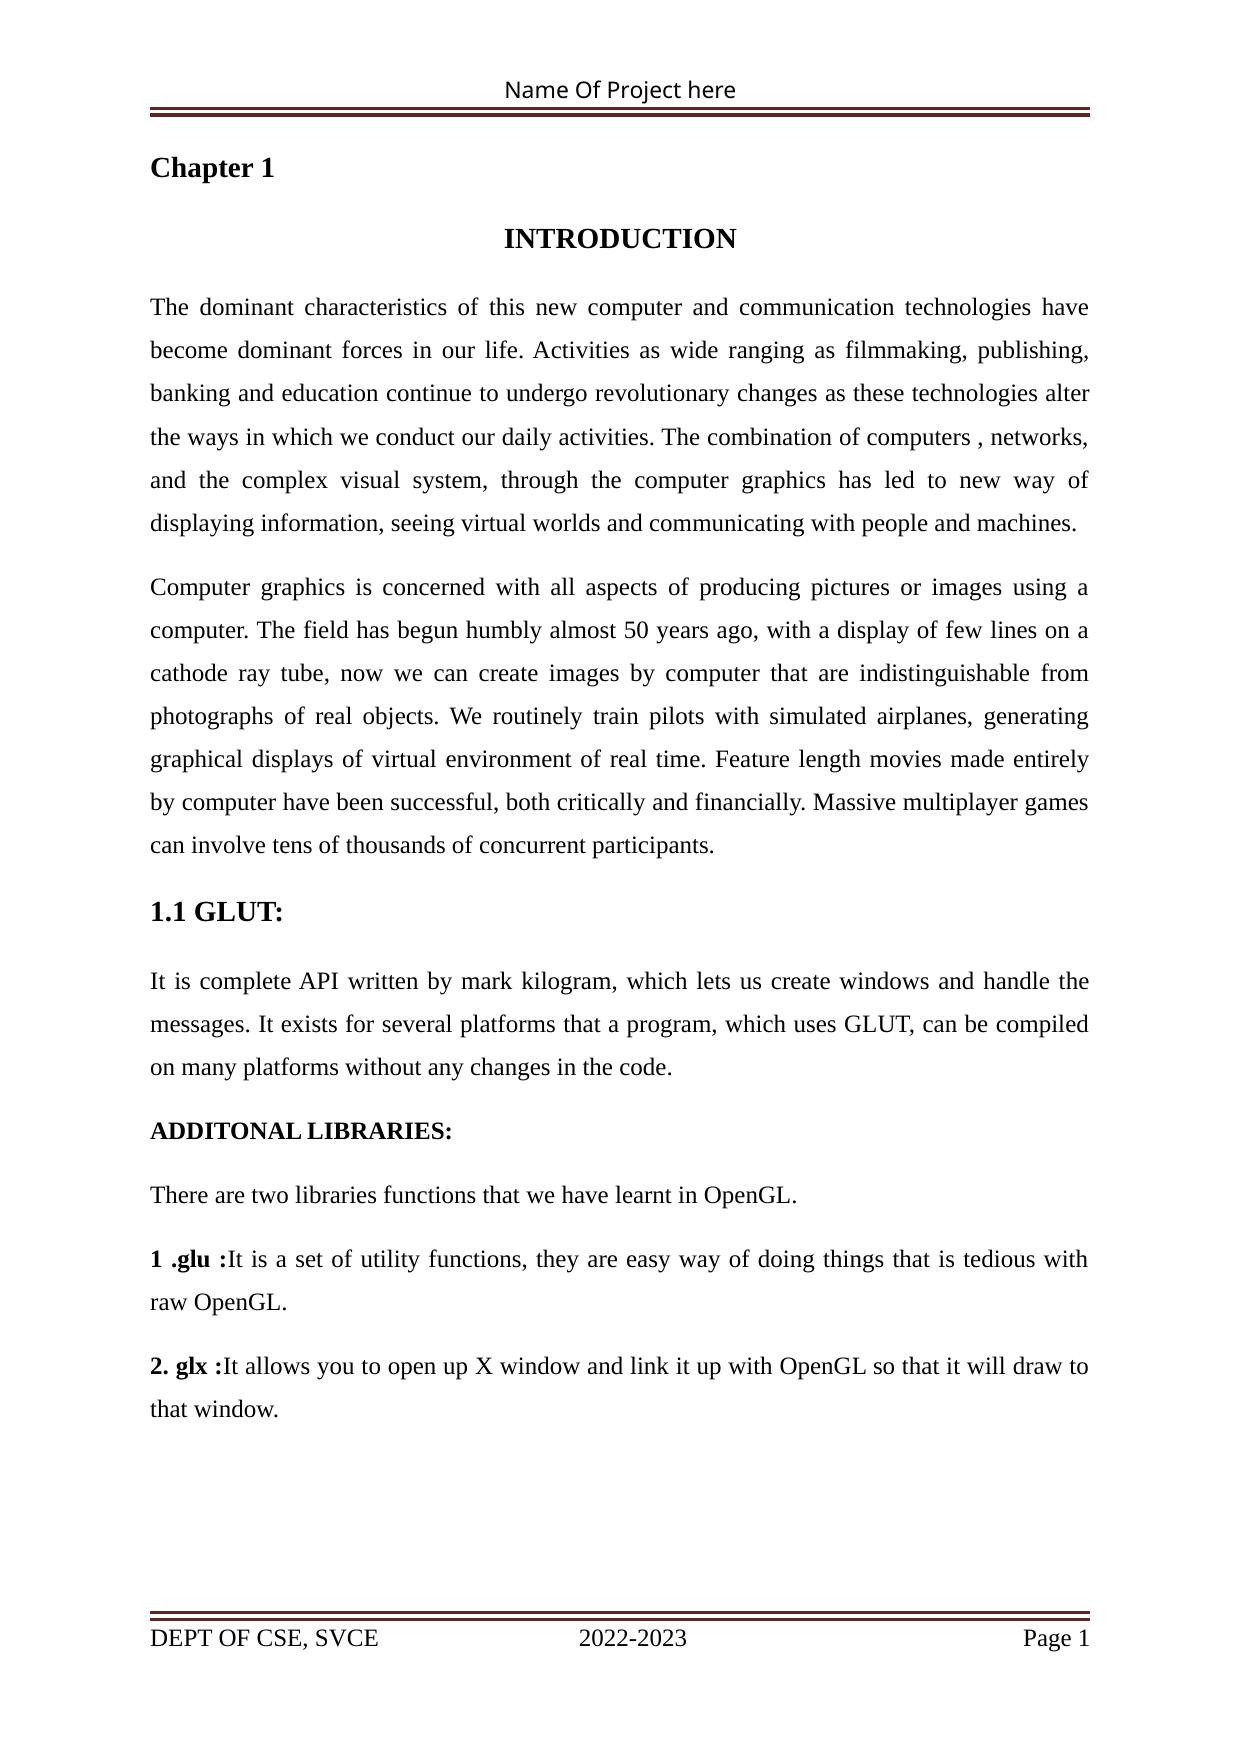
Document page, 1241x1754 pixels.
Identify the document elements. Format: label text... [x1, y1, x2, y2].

text It is complete API written by mark kilogram, which lets us create windows and handle the messages. It exists for several platforms that a program, which uses GLUT, can be compiled on many platforms without any changes in the code. [150, 966, 1090, 1081]
text 1.1 GLUT: [150, 894, 1090, 928]
text ADDITONAL LIBRARIES: [150, 1116, 1090, 1145]
text 1 .glu :It is a set of utility functions, they are easy way of doing things that is tedious with raw OpenGL. [150, 1244, 1090, 1316]
text INTRODUCTION [150, 221, 1090, 255]
text The dominant characteristics of this new computer and communication technologies have become dominant forces in our life. Activities as wide ranging as filmmaking, publishing, banking and education continue to undergo revolutionary changes as these technologies alter the ways in which we conduct our daily activities. The combination of computers , networks, and the complex visual system, through the computer graphics has led to new way of displaying information, seeing virtual worlds and communicating with people and machines. [150, 292, 1090, 537]
text Computer graphics is concerned with all aspects of producing pictures or images using a computer. The field has begun humbly almost 50 years ago, with a display of few lines on a cathode ray tube, now we can create images by computer that are indistinguishable from photographs of real objects. We routinely train pilots with simulated airplanes, generating graphical displays of virtual environment of real time. Feature length movies made entirely by computer have been successful, both critically and financially. Massive multiplayer games can involve tens of thousands of concurrent participants. [150, 572, 1090, 859]
text There are two libraries functions that we have learnt in OpenGL. [150, 1180, 1090, 1209]
text 2. glx :It allows you to open up X window and link it up with OpenGL so that it will draw to that window. [150, 1351, 1090, 1423]
text Chapter 1 [150, 150, 1090, 183]
